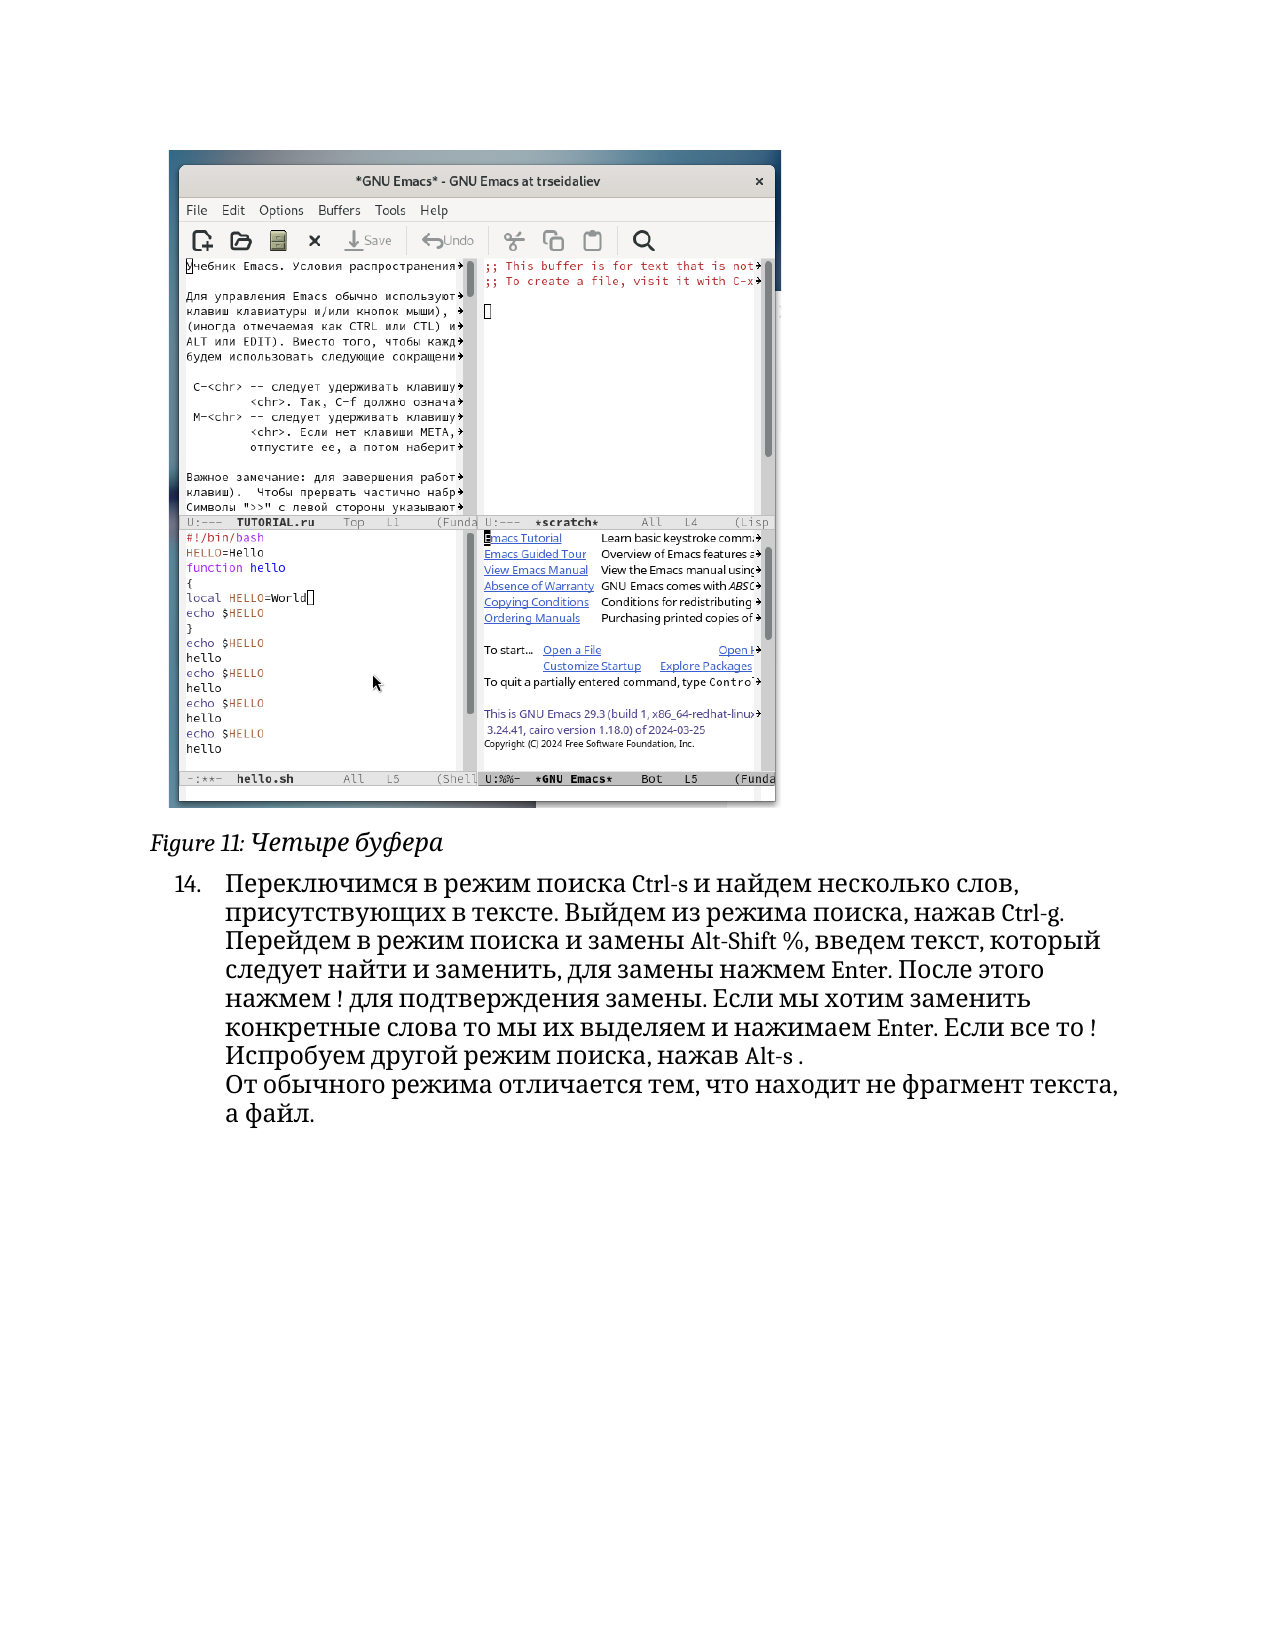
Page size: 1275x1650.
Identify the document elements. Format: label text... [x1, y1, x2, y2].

list Переключимся в режим поиска Ctrl-s и найдем несколько слов, присутствующих в тексте. Выйдем из режима поиска, нажав Ctrl-g. Перейдем в режим поиска и замены Alt-Shift %, введем текст, который следует найти и заменить, для замены нажмем Enter. После этого нажмем ! для подтверждения замены. Если мы хотим заменить конкретные слова то мы их выделяем и нажимаем Enter. Если все то ! Испробуем другой режим поиска, нажав Alt-s . От обычного режима отличается тем, что находит не фрагмент текста, а файл. [175, 870, 1125, 1128]
text Figure 11: Четыре буфера [150, 828, 1125, 857]
picture [168, 150, 782, 808]
